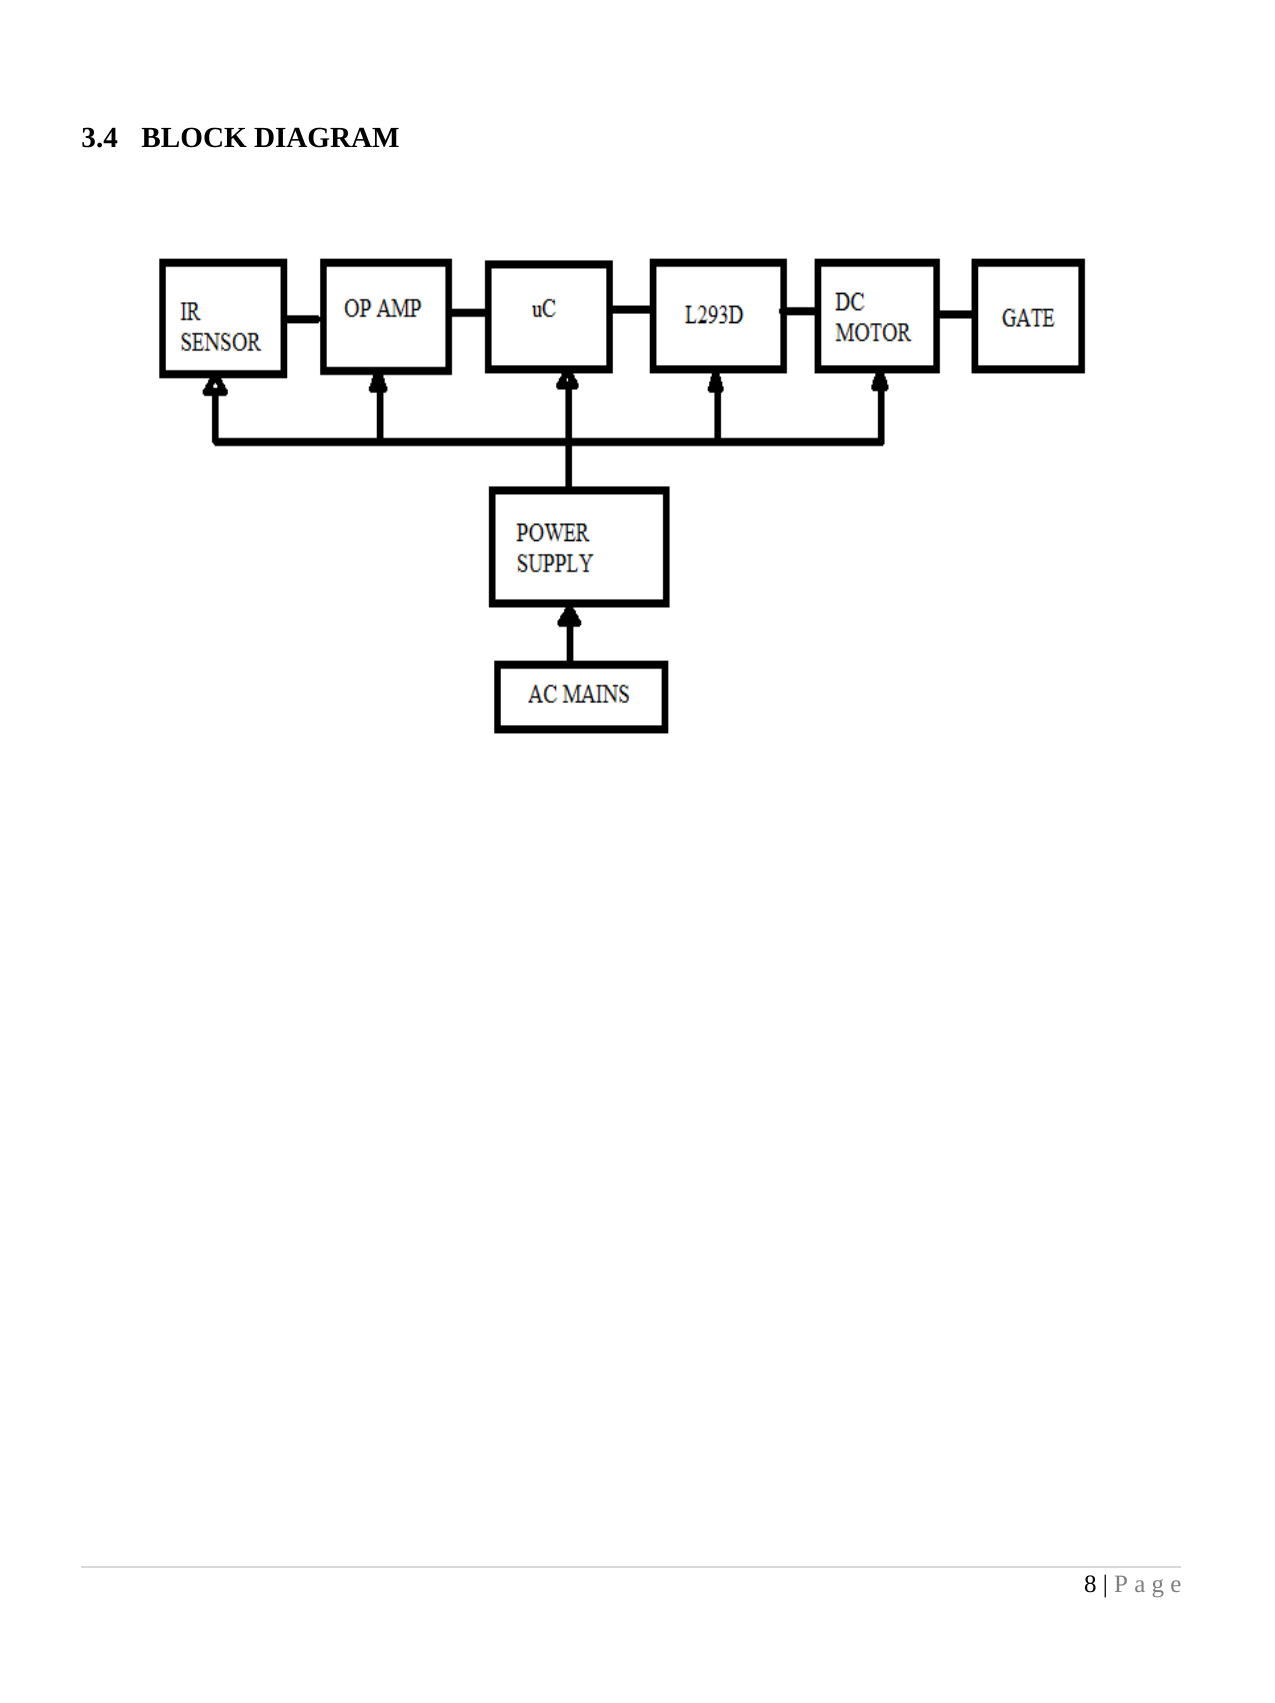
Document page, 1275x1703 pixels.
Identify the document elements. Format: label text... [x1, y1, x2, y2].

picture [137, 230, 1125, 745]
subtitle BLOCK DIAGRAM [81, 120, 1181, 154]
